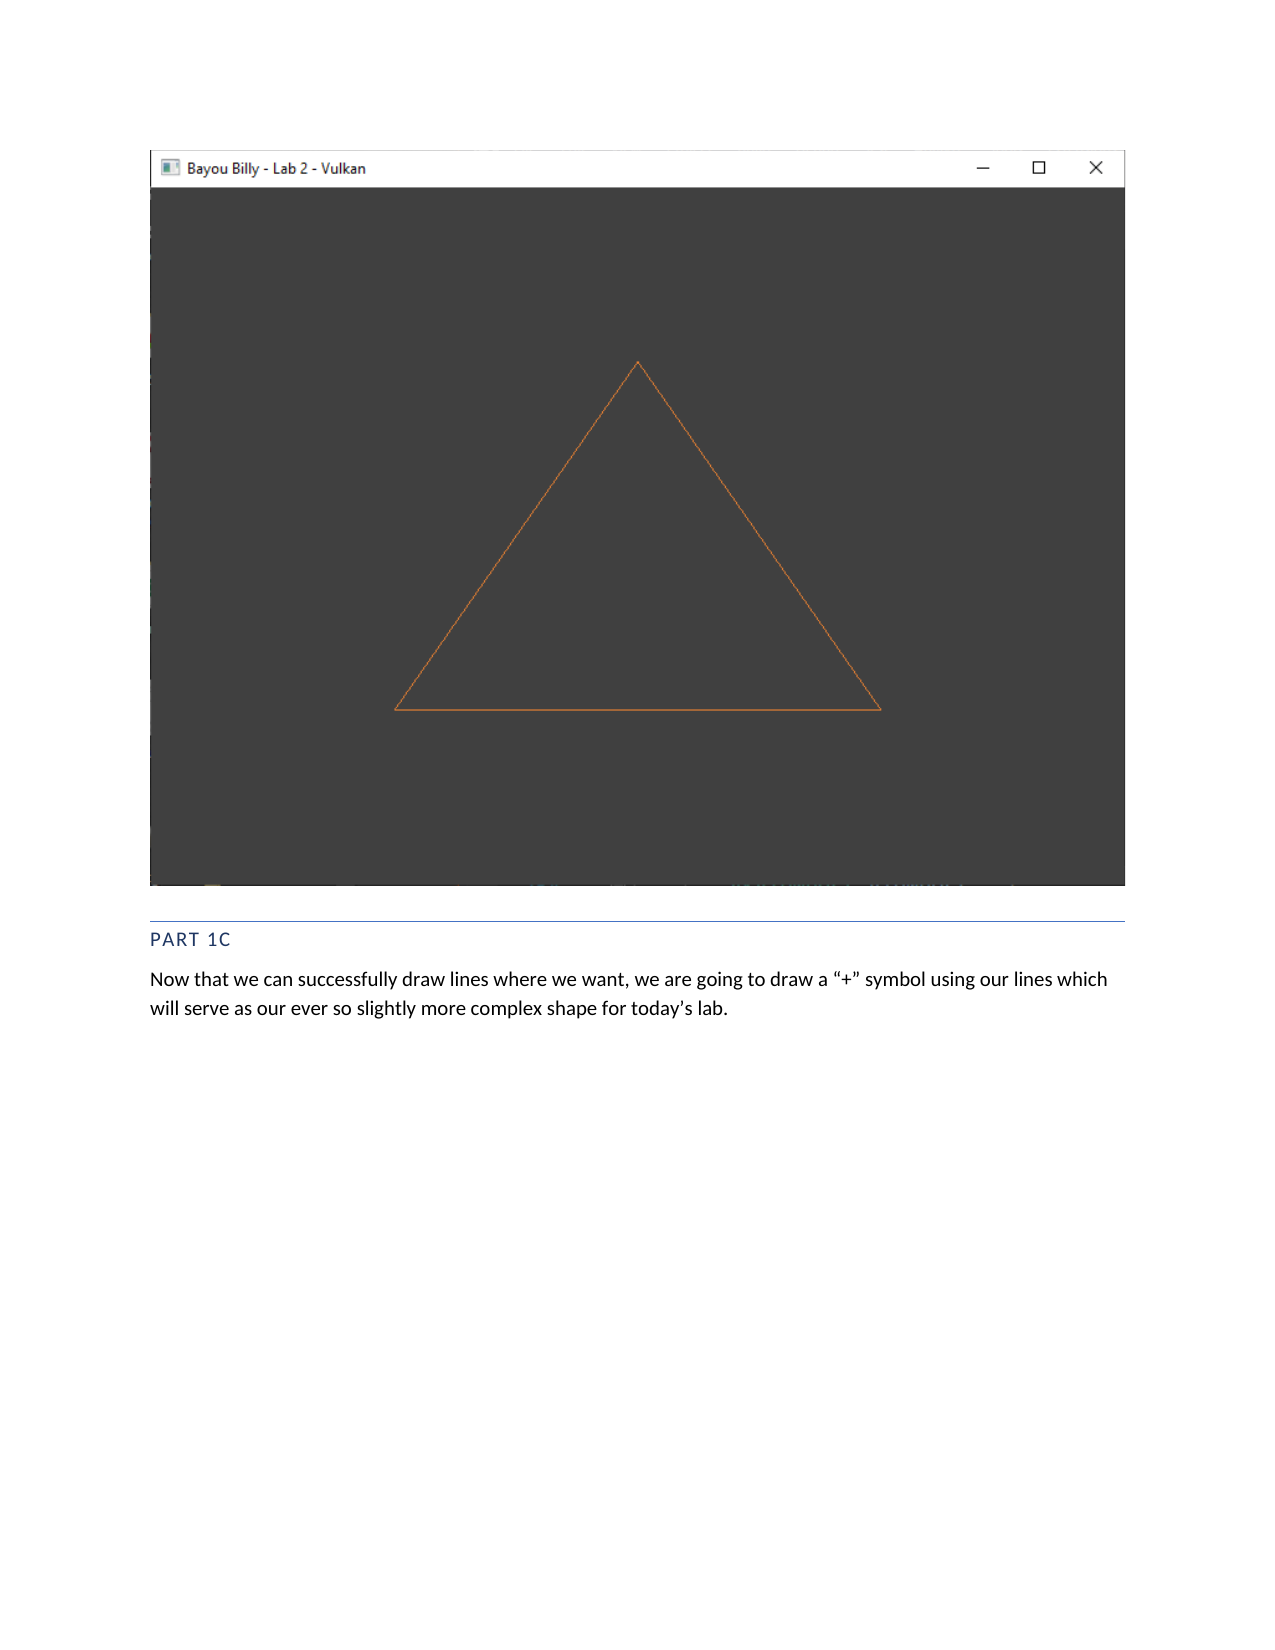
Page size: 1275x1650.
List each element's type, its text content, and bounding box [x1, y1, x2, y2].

text Now that we can successfully draw lines where we want, we are going to draw a “+” symbol using our lines which will serve as our ever so slightly more complex shape for today’s lab. [150, 966, 1125, 1021]
picture [150, 150, 1125, 886]
subtitle Part 1c [150, 922, 1125, 952]
